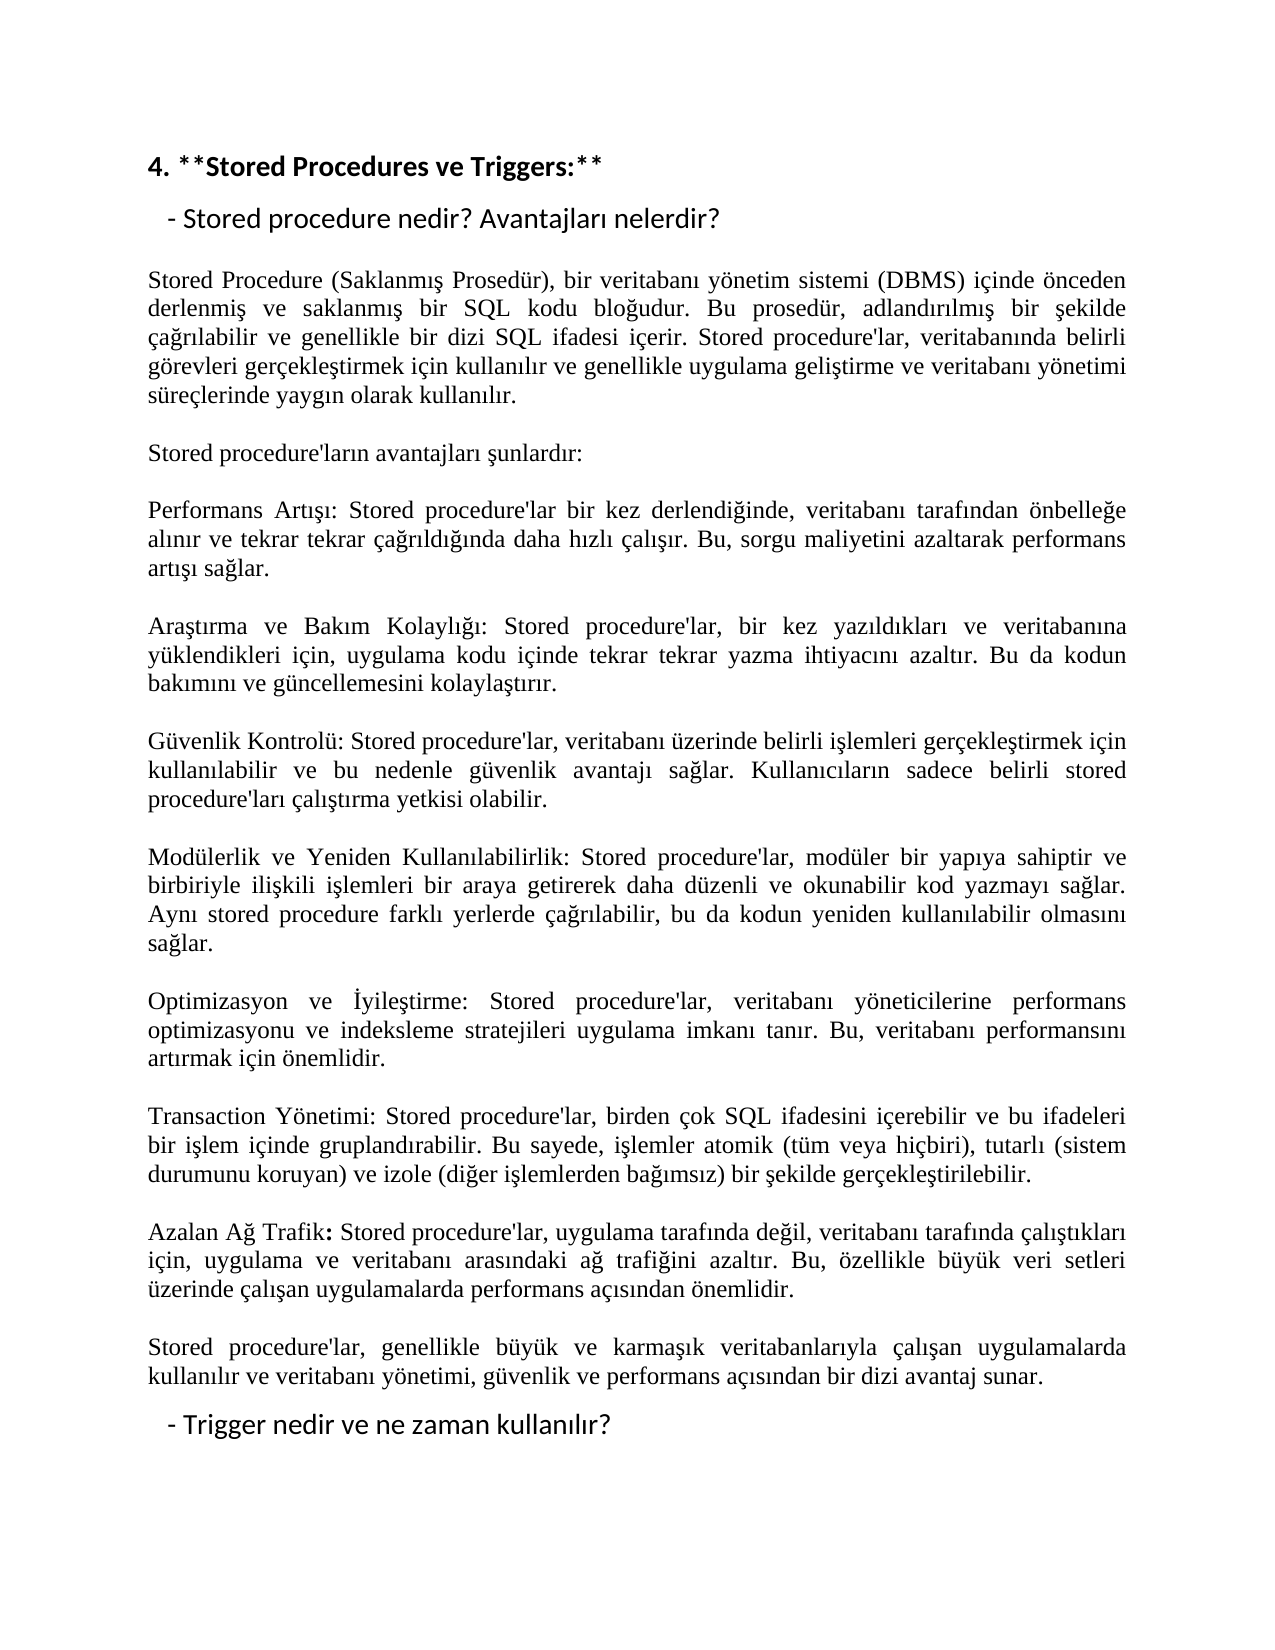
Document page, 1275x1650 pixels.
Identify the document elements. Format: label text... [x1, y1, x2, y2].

text Araştırma ve Bakım Kolaylığı: Stored procedure'lar, bir kez yazıldıkları ve veritabanına yüklendikleri için, uygulama kodu içinde tekrar tekrar yazma ihtiyacını azaltır. Bu da kodun bakımını ve güncellemesini kolaylaştırır. [148, 611, 1127, 697]
text Azalan Ağ Trafik: Stored procedure'lar, uygulama tarafında değil, veritabanı tarafında çalıştıkları için, uygulama ve veritabanı arasındaki ağ trafiğini azaltır. Bu, özellikle büyük veri setleri üzerinde çalışan uygulamalarda performans açısından önemlidir. [148, 1217, 1127, 1303]
text Güvenlik Kontrolü: Stored procedure'lar, veritabanı üzerinde belirli işlemleri gerçekleştirmek için kullanılabilir ve bu nedenle güvenlik avantajı sağlar. Kullanıcıların sadece belirli stored procedure'ları çalıştırma yetkisi olabilir. [148, 726, 1127, 813]
text Stored Procedure (Saklanmış Prosedür), bir veritabanı yönetim sistemi (DBMS) içinde önceden derlenmiş ve saklanmış bir SQL kodu bloğudur. Bu prosedür, adlandırılmış bir şekilde çağrılabilir ve genellikle bir dizi SQL ifadesi içerir. Stored procedure'lar, veritabanında belirli görevleri gerçekleştirmek için kullanılır ve genellikle uygulama geliştirme ve veritabanı yönetimi süreçlerinde yaygın olarak kullanılır. [148, 265, 1127, 408]
text Modülerlik ve Yeniden Kullanılabilirlik: Stored procedure'lar, modüler bir yapıya sahiptir ve birbiriyle ilişkili işlemleri bir araya getirerek daha düzenli ve okunabilir kod yazmayı sağlar. Aynı stored procedure farklı yerlerde çağrılabilir, bu da kodun yeniden kullanılabilir olmasını sağlar. [148, 842, 1127, 957]
text Performans Artışı: Stored procedure'lar bir kez derlendiğinde, veritabanı tarafından önbelleğe alınır ve tekrar tekrar çağrıldığında daha hızlı çalışır. Bu, sorgu maliyetini azaltarak performans artışı sağlar. [148, 496, 1127, 582]
text - Stored procedure nedir? Avantajları nelerdir? [148, 200, 1127, 236]
text - Trigger nedir ve ne zaman kullanılır? [148, 1406, 1127, 1442]
text Transaction Yönetimi: Stored procedure'lar, birden çok SQL ifadesini içerebilir ve bu ifadeleri bir işlem içinde gruplandırabilir. Bu sayede, işlemler atomik (tüm veya hiçbiri), tutarlı (sistem durumunu koruyan) ve izole (diğer işlemlerden bağımsız) bir şekilde gerçekleştirilebilir. [148, 1101, 1127, 1188]
text Stored procedure'ların avantajları şunlardır: [148, 438, 1127, 466]
text Optimizasyon ve İyileştirme: Stored procedure'lar, veritabanı yöneticilerine performans optimizasyonu ve indeksleme stratejileri uygulama imkanı tanır. Bu, veritabanı performansını artırmak için önemlidir. [148, 986, 1127, 1072]
text 4. **Stored Procedures ve Triggers:** [148, 148, 1127, 183]
text Stored procedure'lar, genellikle büyük ve karmaşık veritabanlarıyla çalışan uygulamalarda kullanılır ve veritabanı yönetimi, güvenlik ve performans açısından bir dizi avantaj sunar. [148, 1332, 1127, 1390]
